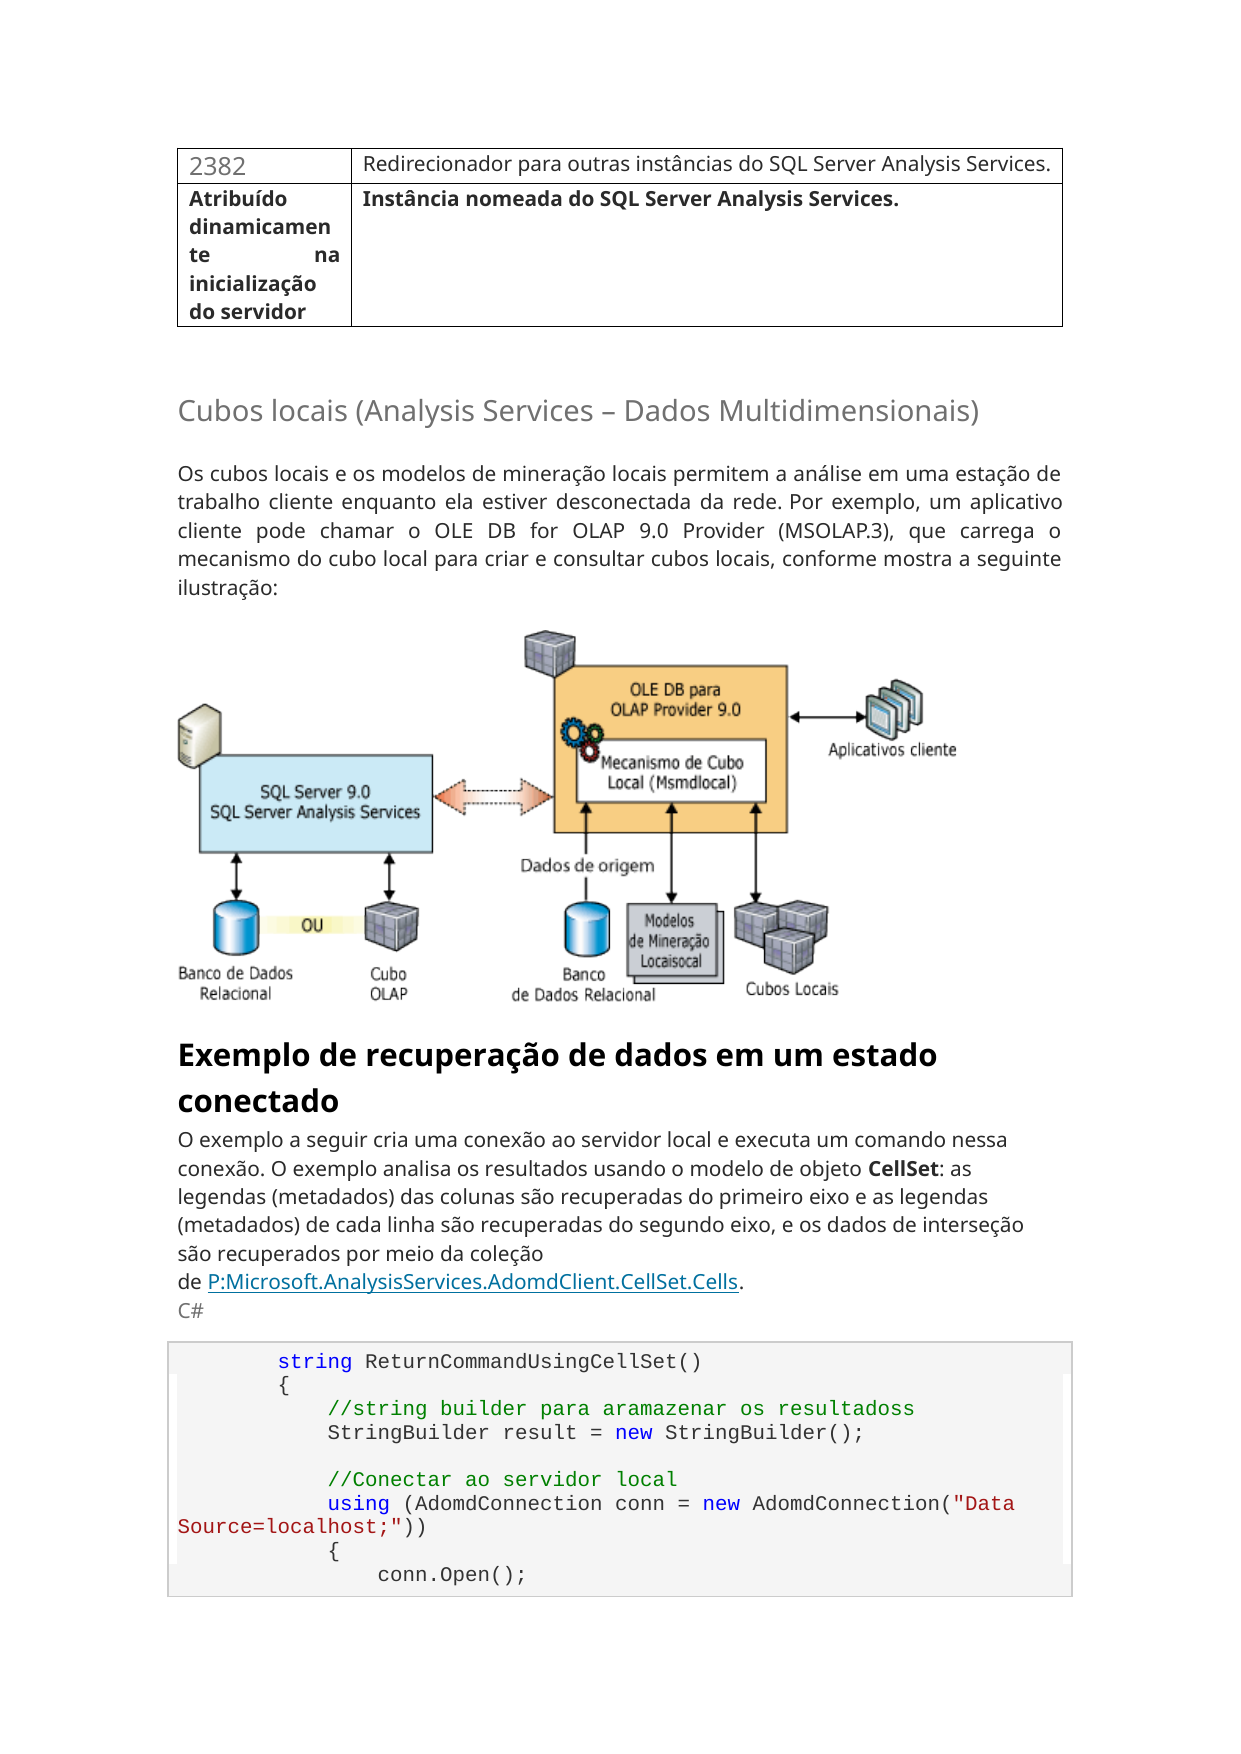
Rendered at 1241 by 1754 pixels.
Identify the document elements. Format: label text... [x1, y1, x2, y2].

text O exemplo a seguir cria uma conexão ao servidor local e executa um comando nessa conexão. O exemplo analisa os resultados usando o modelo de objeto CellSet: as legendas (metadados) das colunas são recuperadas do primeiro eixo e as legendas (metadados) de cada linha são recuperadas do segundo eixo, e os dados de interseção são recuperados por meio da coleção de P:Microsoft.AnalysisServices.AdomdClient.CellSet.Cells. [177, 1125, 1063, 1296]
text StringBuilder result = new StringBuilder(); [177, 1422, 1063, 1445]
text using (AdomdConnection conn = new AdomdConnection("Data Source=localhost;")) [177, 1493, 1063, 1540]
picture [177, 630, 958, 1005]
text { [177, 1540, 1063, 1554]
table_cell Redirecionador para outras instâncias do SQL Server Analysis Services. [352, 149, 1062, 183]
text { [177, 1374, 1063, 1398]
text conn.Open(); [169, 1554, 1071, 1596]
subtitle Cubos locais (Analysis Services – Dados Multidimensionais) [177, 390, 1063, 430]
subtitle Exemplo de recuperação de dados em um estado conectado [177, 1033, 1063, 1122]
text C# [177, 1296, 1063, 1324]
subtitle Os cubos locais e os modelos de mineração locais permitem a análise em uma estação de trabalho cliente enquanto ela estiver desconectada da rede. Por exemplo, um aplicativo cliente pode chamar o OLE DB for OLAP 9.0 Provider (MSOLAP.3), que carrega o mecanismo do cubo local para criar e consultar cubos locais, conforme mostra a seguinte ilustração: [177, 459, 1063, 601]
table_cell Instância nomeada do SQL Server Analysis Services. [352, 184, 1062, 326]
text //Conectar ao servidor local [177, 1469, 1063, 1493]
table_cell 2382 [178, 149, 351, 183]
text string ReturnCommandUsingCellSet() [169, 1343, 1071, 1374]
text //string builder para aramazenar os resultadoss [177, 1398, 1063, 1422]
table_cell Atribuído dinamicamente na inicialização do servidor [178, 184, 351, 326]
